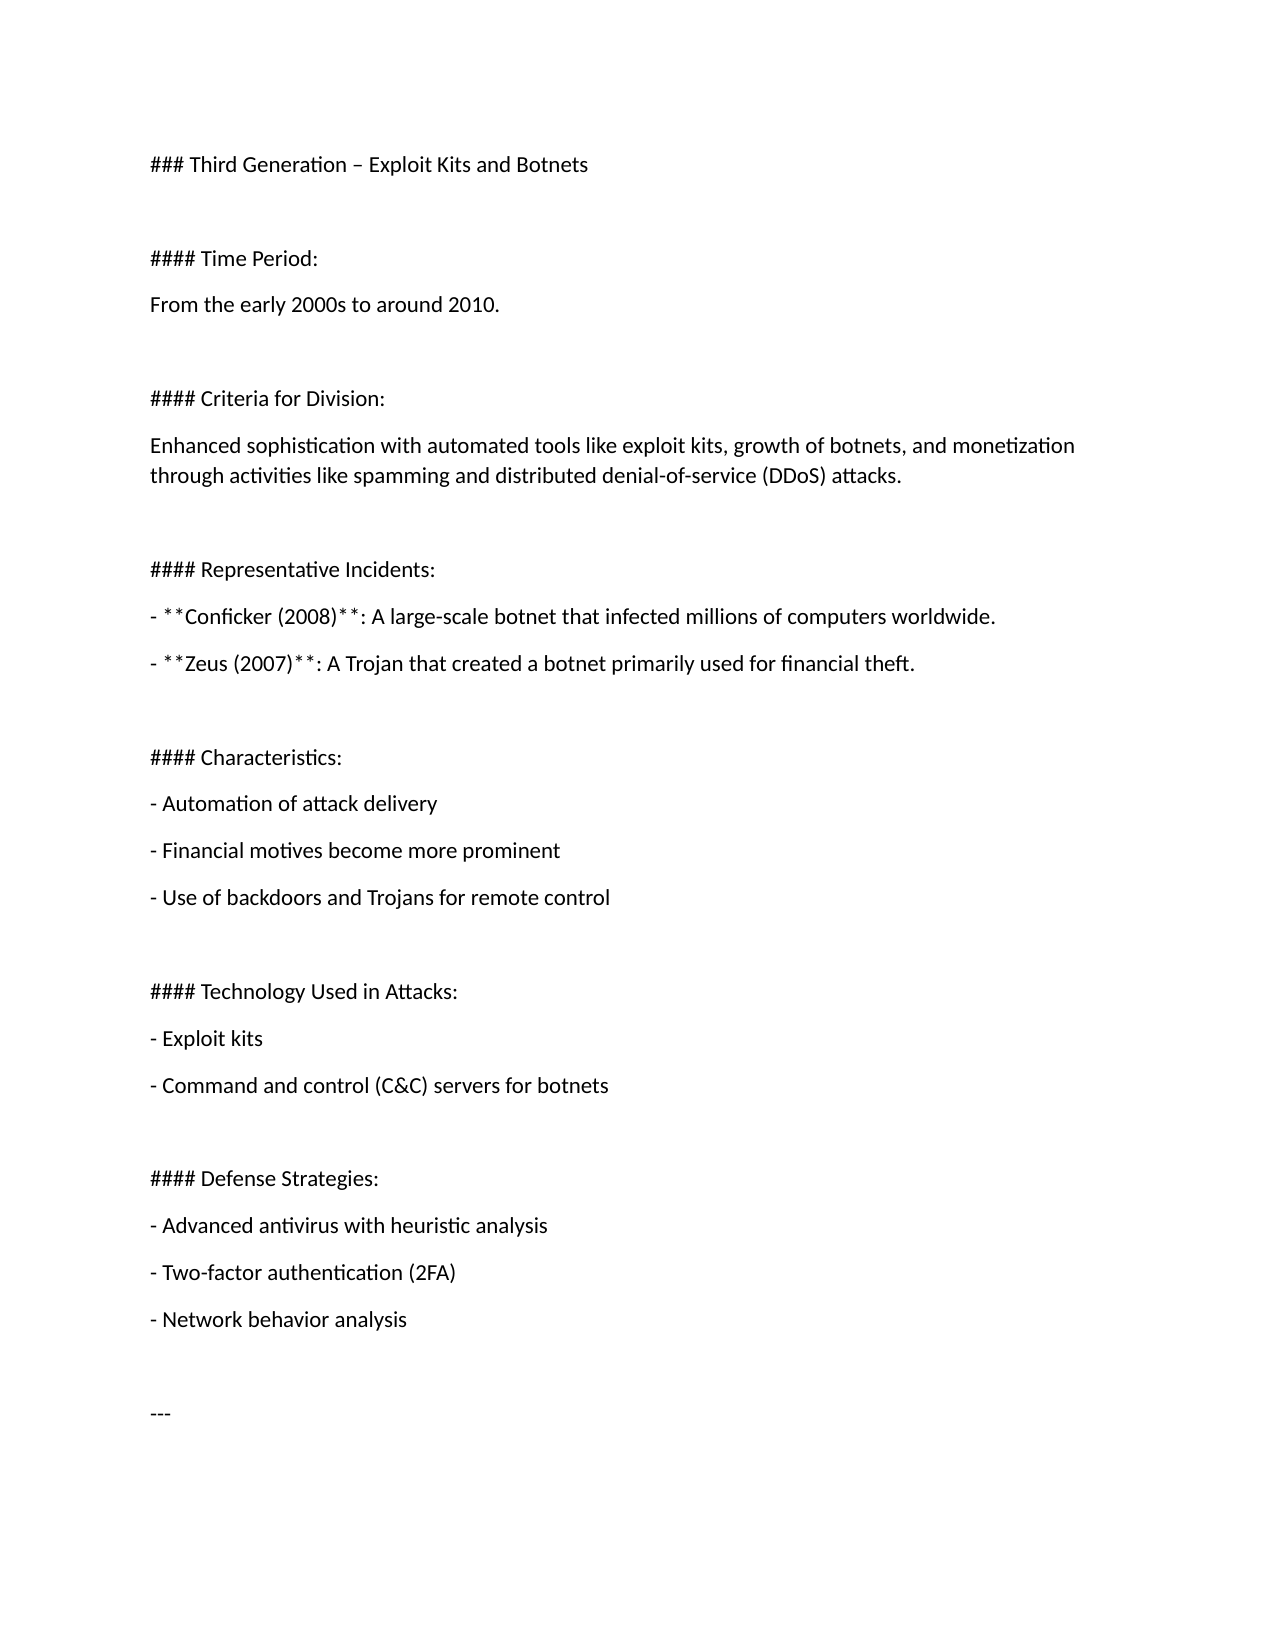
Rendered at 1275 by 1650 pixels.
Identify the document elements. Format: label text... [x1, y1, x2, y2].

text - Use of backdoors and Trojans for remote control [150, 883, 1125, 911]
text ### Third Generation – Exploit Kits and Botnets [150, 150, 1125, 178]
text #### Time Period: [150, 244, 1125, 272]
text --- [150, 1399, 1125, 1427]
text #### Criteria for Division: [150, 384, 1125, 412]
text Enhanced sophistication with automated tools like exploit kits, growth of botnets, and monetization through activities like spamming and distributed denial-of-service (DDoS) attacks. [150, 431, 1125, 489]
text #### Characteristics: [150, 743, 1125, 771]
text - Network behavior analysis [150, 1305, 1125, 1333]
text From the early 2000s to around 2010. [150, 291, 1125, 319]
text - Financial motives become more prominent [150, 836, 1125, 864]
text - Advanced antivirus with heuristic analysis [150, 1211, 1125, 1239]
text #### Defense Strategies: [150, 1164, 1125, 1193]
text - **Zeus (2007)**: A Trojan that created a botnet primarily used for financial theft. [150, 649, 1125, 677]
text #### Technology Used in Attacks: [150, 977, 1125, 1005]
text - Exploit kits [150, 1024, 1125, 1052]
text - Command and control (C&C) servers for botnets [150, 1071, 1125, 1099]
text - **Conficker (2008)**: A large-scale botnet that infected millions of computers worldwide. [150, 602, 1125, 630]
text - Two-factor authentication (2FA) [150, 1258, 1125, 1286]
text - Automation of attack delivery [150, 789, 1125, 818]
text #### Representative Incidents: [150, 555, 1125, 583]
